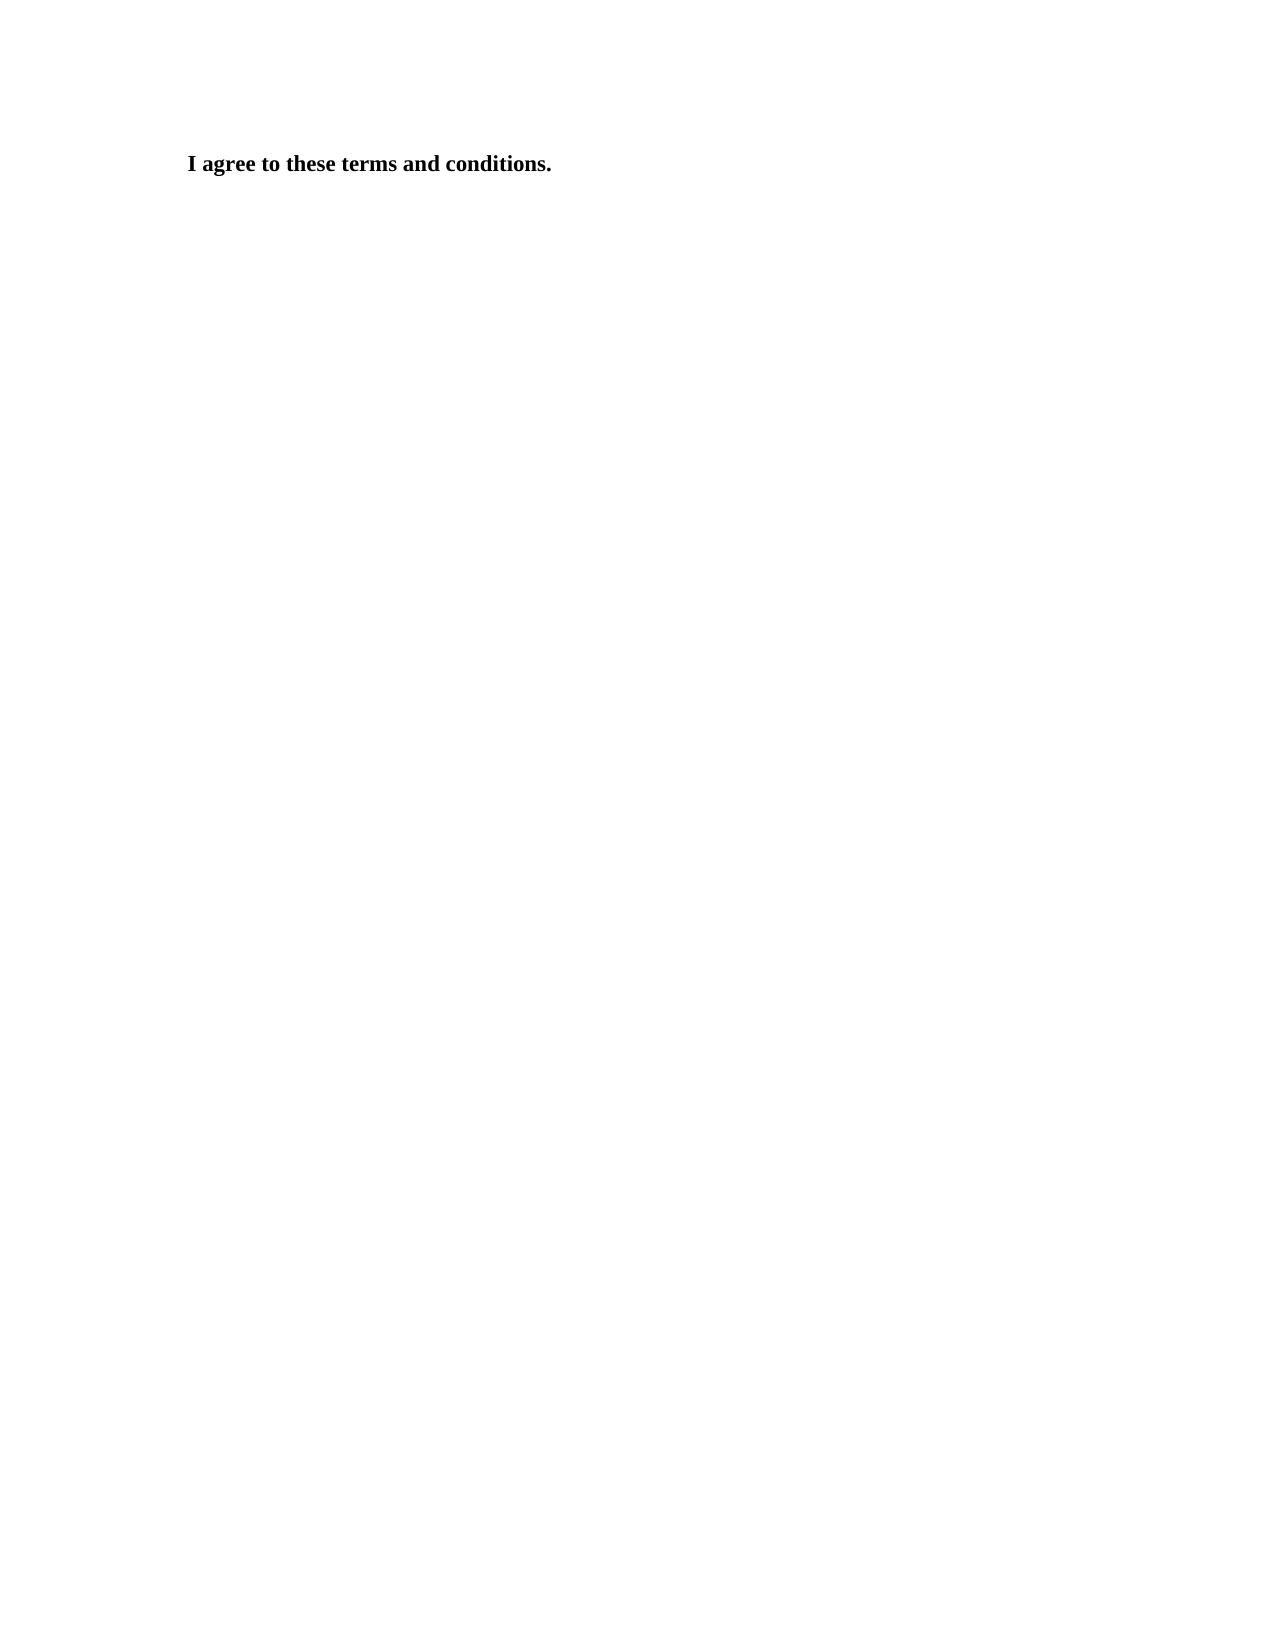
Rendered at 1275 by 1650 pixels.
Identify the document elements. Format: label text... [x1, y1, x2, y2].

text I agree to these terms and conditions. [187, 150, 1087, 176]
